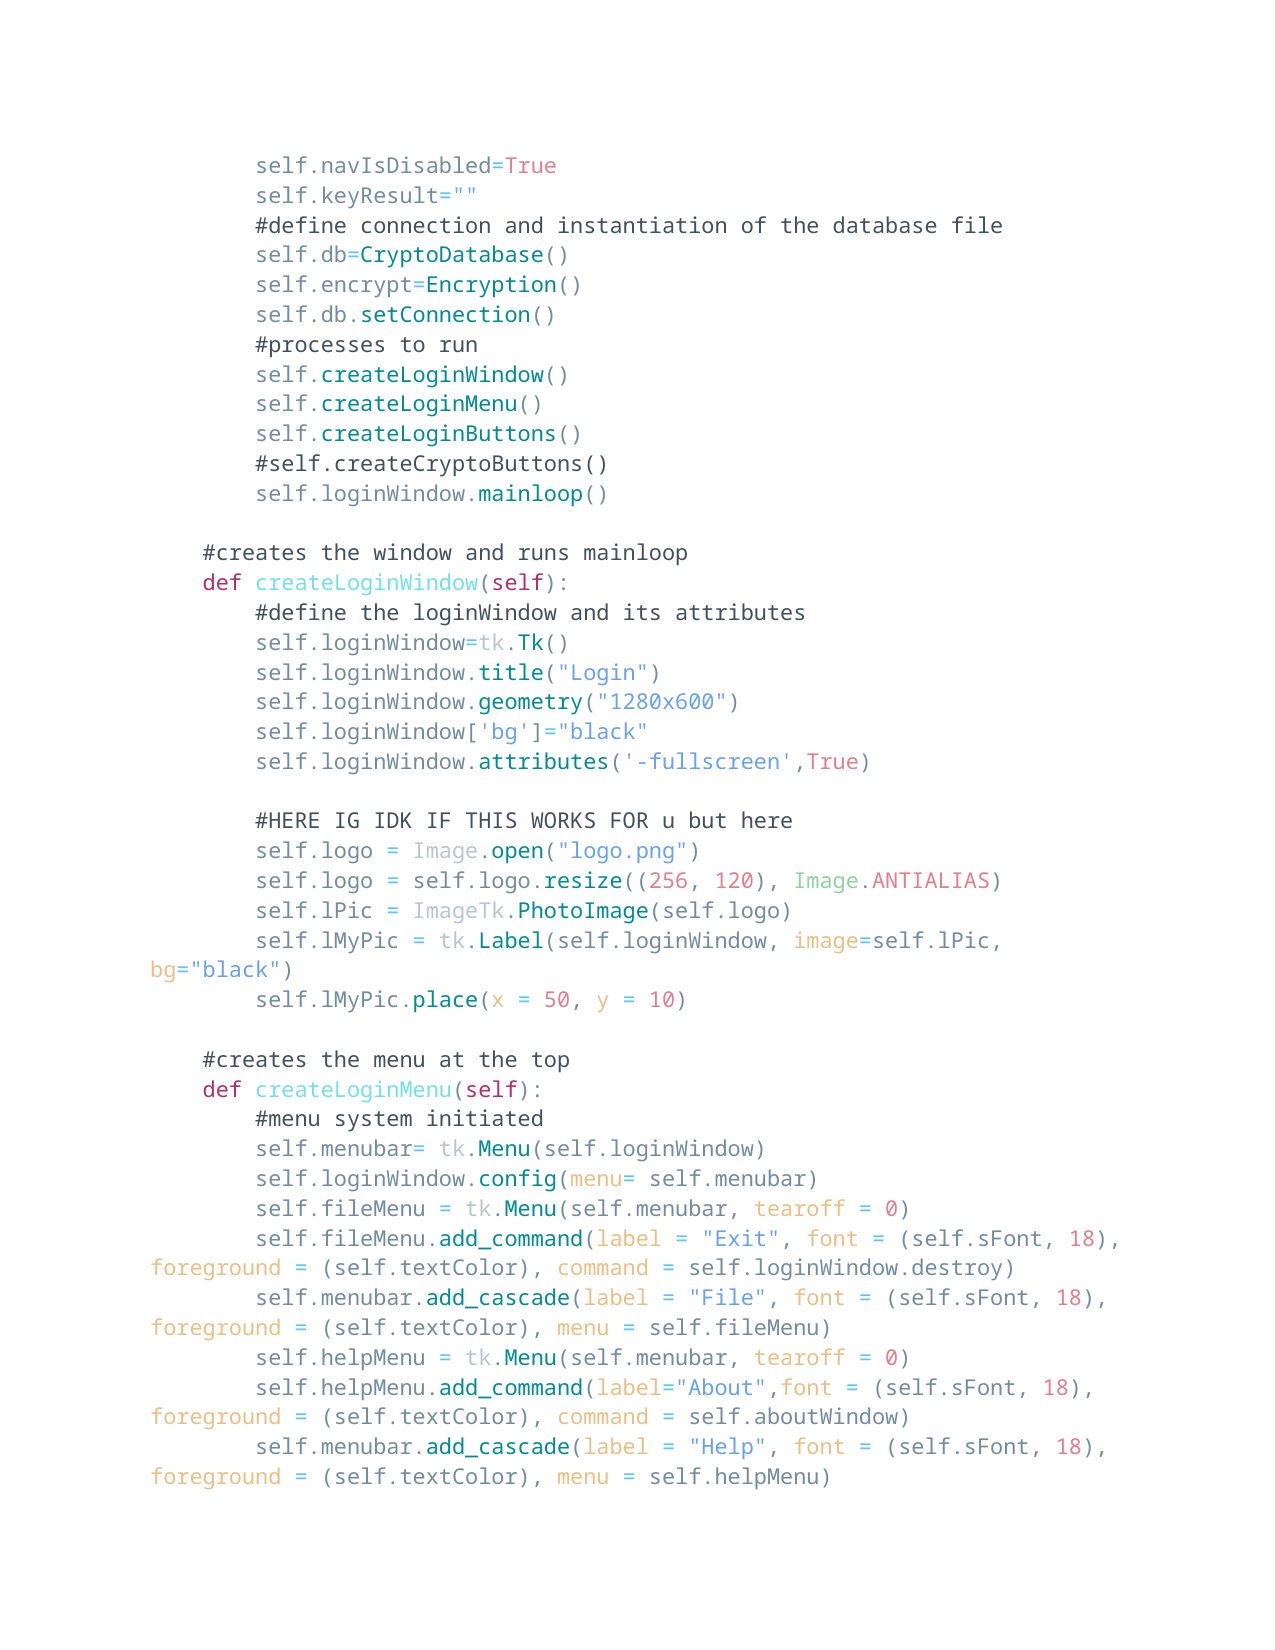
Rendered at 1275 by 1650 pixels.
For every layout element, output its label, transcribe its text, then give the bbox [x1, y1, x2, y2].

text self.lMyPic = tk.Label(self.loginWindow, image=self.lPic, bg="black") [150, 924, 1125, 984]
text self.lPic = ImageTk.PhotoImage(self.logo) [150, 895, 1125, 924]
text self.loginWindow.geometry("1280x600") [150, 686, 1125, 716]
text def createLoginMenu(self): [150, 1073, 1125, 1103]
text self.loginWindow.mainloop() [150, 478, 1125, 507]
text self.helpMenu.add_command(label="About",font = (self.sFont, 18), foreground = (self.textColor), command = self.aboutWindow) [150, 1371, 1125, 1431]
text self.loginWindow['bg']="black" [150, 716, 1125, 746]
text self.createLoginButtons() [150, 418, 1125, 448]
text #creates the menu at the top [150, 1044, 1125, 1073]
text #creates the window and runs mainloop [150, 537, 1125, 567]
text self.menubar= tk.Menu(self.loginWindow) [150, 1133, 1125, 1163]
text self.loginWindow.config(menu= self.menubar) [150, 1163, 1125, 1193]
text #processes to run [150, 329, 1125, 358]
text self.fileMenu = tk.Menu(self.menubar, tearoff = 0) [150, 1193, 1125, 1222]
text self.menubar.add_cascade(label = "Help", font = (self.sFont, 18), foreground = (self.textColor), menu = self.helpMenu) [150, 1431, 1125, 1491]
text self.menubar.add_cascade(label = "File", font = (self.sFont, 18), foreground = (self.textColor), menu = self.fileMenu) [150, 1282, 1125, 1342]
text #self.createCryptoButtons() [150, 448, 1125, 478]
text self.createLoginWindow() [150, 358, 1125, 388]
text self.helpMenu = tk.Menu(self.menubar, tearoff = 0) [150, 1342, 1125, 1371]
text self.navIsDisabled=True [150, 150, 1125, 180]
text self.db.setConnection() [150, 299, 1125, 329]
text self.encrypt=Encryption() [150, 269, 1125, 299]
text self.lMyPic.place(x = 50, y = 10) [150, 984, 1125, 1014]
text self.loginWindow=tk.Tk() [150, 627, 1125, 656]
text self.loginWindow.attributes('-fullscreen',True) [150, 746, 1125, 776]
text self.fileMenu.add_command(label = "Exit", font = (self.sFont, 18), foreground = (self.textColor), command = self.loginWindow.destroy) [150, 1222, 1125, 1282]
text self.logo = Image.open("logo.png") [150, 835, 1125, 865]
text #define connection and instantiation of the database file [150, 209, 1125, 239]
text #menu system initiated [150, 1103, 1125, 1133]
text #define the loginWindow and its attributes [150, 597, 1125, 627]
text #HERE IG IDK IF THIS WORKS FOR u but here [150, 805, 1125, 835]
text self.db=CryptoDatabase() [150, 239, 1125, 269]
text self.loginWindow.title("Login") [150, 656, 1125, 686]
text def createLoginWindow(self): [150, 567, 1125, 597]
text self.logo = self.logo.resize((256, 120), Image.ANTIALIAS) [150, 865, 1125, 895]
text self.createLoginMenu() [150, 388, 1125, 418]
text self.keyResult="" [150, 180, 1125, 209]
